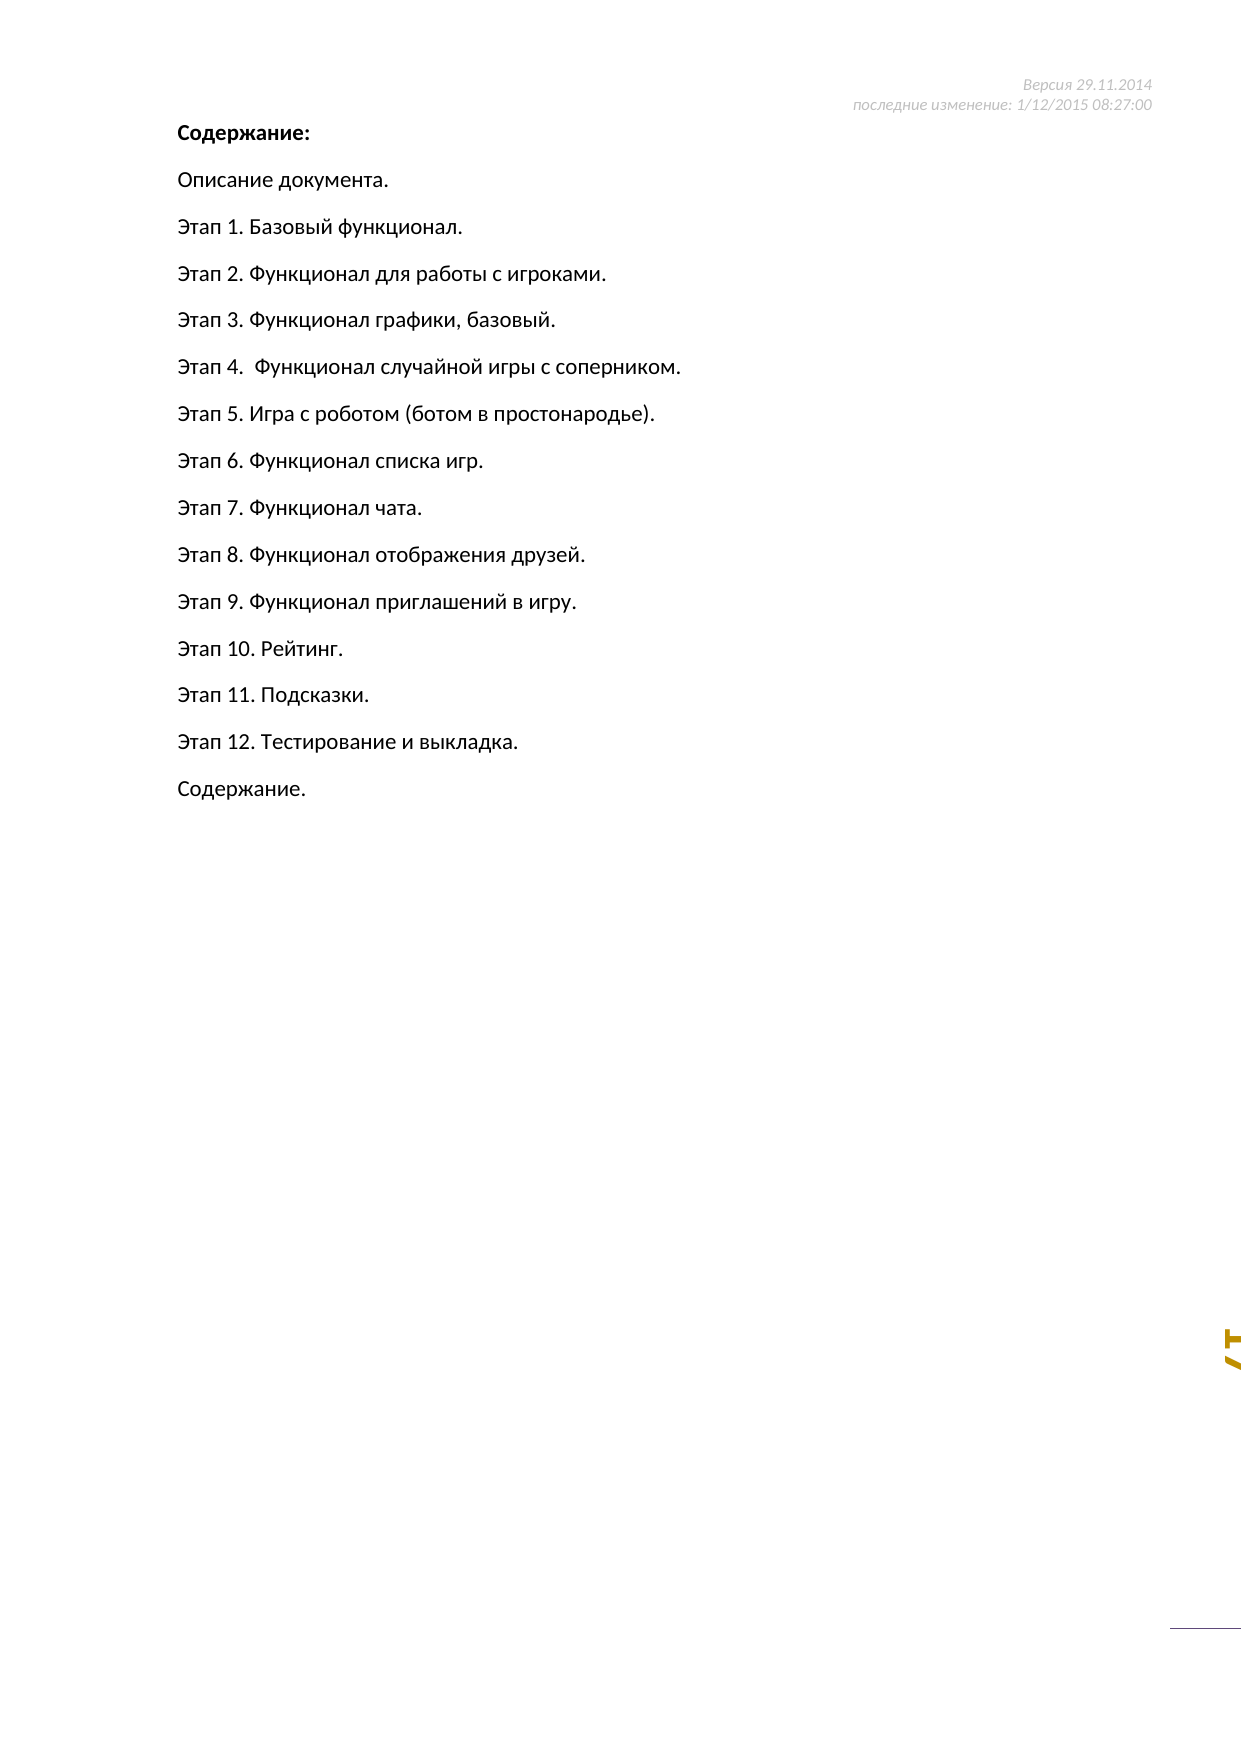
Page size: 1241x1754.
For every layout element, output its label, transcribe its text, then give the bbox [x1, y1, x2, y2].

text Этап 4. Функционал случайной игры с соперником. [177, 352, 1152, 381]
text Этап 12. Тестирование и выкладка. [177, 727, 1152, 756]
text Этап 1. Базовый функционал. [177, 212, 1152, 240]
text Этап 5. Игра с роботом (ботом в простонародье). [177, 399, 1152, 427]
text Этап 11. Подсказки. [177, 681, 1152, 709]
text Этап 3. Функционал графики, базовый. [177, 306, 1152, 334]
text Этап 6. Функционал списка игр. [177, 446, 1152, 474]
text Описание документа. [177, 165, 1152, 193]
text Этап 2. Функционал для работы с игроками. [177, 259, 1152, 287]
text Этап 7. Функционал чата. [177, 493, 1152, 521]
text Этап 9. Функционал приглашений в игру. [177, 587, 1152, 615]
text Содержание: [177, 118, 1152, 146]
text Этап 10. Рейтинг. [177, 634, 1152, 662]
text Содержание. [177, 774, 1152, 802]
text Этап 8. Функционал отображения друзей. [177, 540, 1152, 568]
